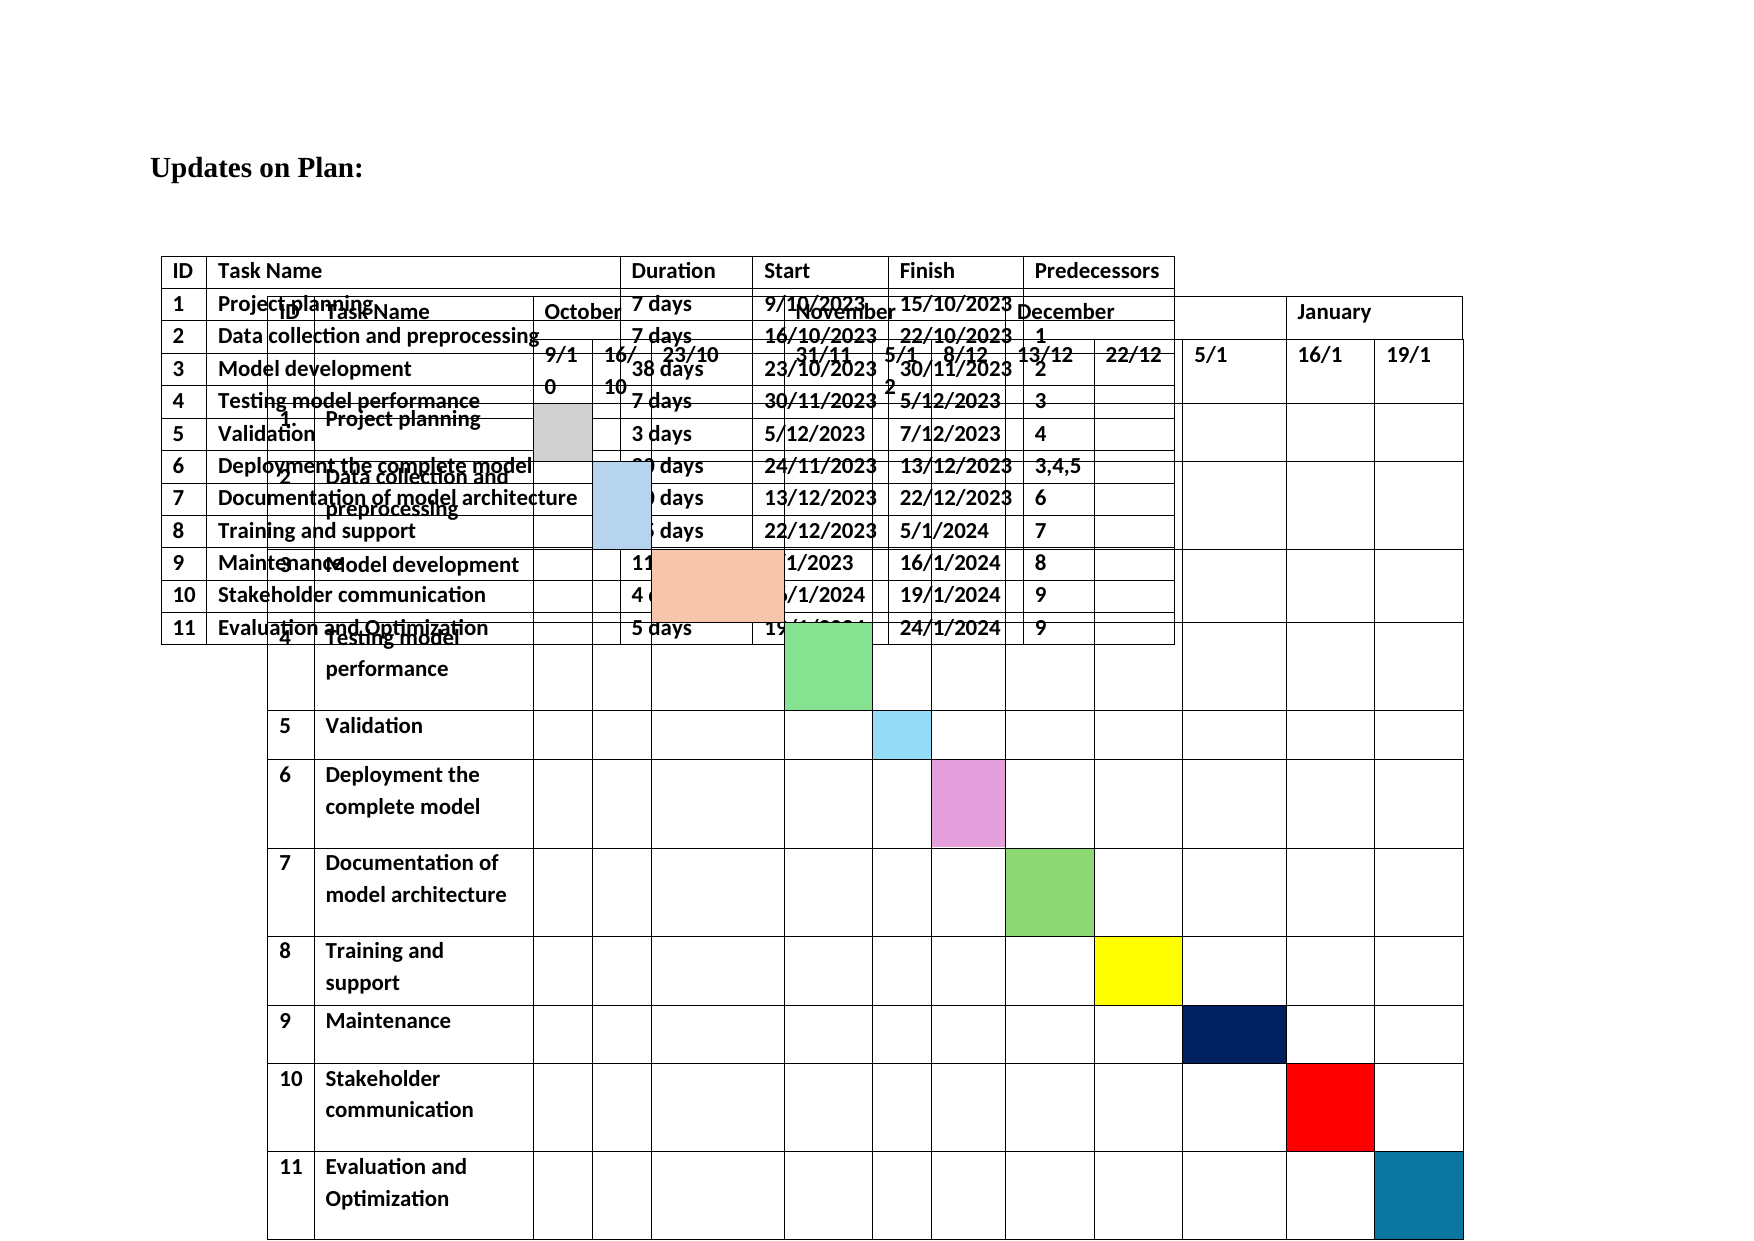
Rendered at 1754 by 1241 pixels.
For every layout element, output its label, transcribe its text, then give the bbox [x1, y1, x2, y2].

table_cell Deployment the complete model [207, 451, 267, 482]
table_cell [1095, 849, 1182, 936]
table_cell Validation [207, 419, 267, 450]
table_cell [1095, 1152, 1182, 1239]
table_cell [1006, 550, 1094, 622]
table_cell [873, 1064, 931, 1151]
table_cell 5 [268, 711, 314, 759]
table_cell 9 [268, 1006, 314, 1063]
table_header Finish [889, 257, 1023, 288]
table_cell [1375, 1006, 1463, 1063]
table_cell [873, 760, 931, 847]
table_cell [652, 711, 784, 759]
table_header Predecessors [1024, 257, 1174, 288]
table_cell [593, 849, 651, 936]
table_cell 5/12 [873, 340, 931, 403]
table_cell [1183, 711, 1286, 759]
table_cell [1095, 1006, 1182, 1063]
table_cell [1375, 937, 1463, 1005]
table_cell [534, 760, 592, 847]
table_cell [873, 404, 931, 461]
table_cell [593, 623, 651, 710]
table_cell [1006, 937, 1094, 1005]
table_cell 9/10 [534, 340, 592, 403]
table_cell [873, 711, 931, 759]
table_cell Model development [207, 354, 267, 385]
table_cell 6 [268, 760, 314, 847]
table_cell Stakeholder communication [315, 1064, 533, 1151]
table_cell [1006, 1006, 1094, 1063]
table_cell [1006, 404, 1094, 461]
table_cell [1375, 849, 1463, 936]
table_cell [593, 760, 651, 847]
table_cell [593, 404, 651, 461]
table_cell [534, 1064, 592, 1151]
table_cell [593, 711, 651, 759]
table_cell [932, 937, 1005, 1005]
table_cell [534, 404, 592, 461]
table_cell [785, 711, 872, 759]
table_cell [593, 1006, 651, 1063]
table_cell 4 [268, 623, 314, 710]
text Updates on Plan: [150, 150, 1604, 183]
table_cell 11 [162, 613, 206, 644]
table_cell [652, 404, 784, 461]
table_cell [932, 404, 1005, 461]
table_cell [652, 550, 784, 622]
table_cell Stakeholder communication [207, 581, 267, 612]
table_cell [873, 1152, 931, 1239]
table_cell [1183, 623, 1286, 710]
table_cell [1095, 711, 1182, 759]
table_cell [593, 937, 651, 1005]
table_cell 6 [162, 451, 206, 482]
table_cell [1183, 760, 1286, 847]
table_cell 11 [268, 1152, 314, 1239]
table_cell Deployment the complete model [315, 760, 533, 847]
table_cell [1006, 760, 1094, 847]
table_cell [1095, 404, 1182, 461]
table_cell [873, 462, 931, 549]
table_cell Testing model performance [315, 623, 533, 710]
table_cell [534, 462, 592, 549]
table_cell 31/11 [785, 340, 872, 403]
table_cell [785, 404, 872, 461]
table_cell [1287, 760, 1374, 847]
table_cell Data collection and preprocessing [315, 462, 533, 549]
table_cell [1006, 462, 1094, 549]
table_cell 7 [268, 849, 314, 936]
table_cell 9 [162, 548, 206, 579]
table_cell 8 [162, 516, 206, 547]
table_cell 16/10 [593, 340, 651, 403]
table_cell [534, 550, 592, 622]
table_cell [534, 937, 592, 1005]
table_header ID [162, 257, 206, 288]
table_cell [1095, 937, 1182, 1005]
table_cell [785, 550, 872, 622]
table_cell Validation [315, 711, 533, 759]
table_header December [1006, 297, 1286, 339]
table_cell [652, 1006, 784, 1063]
table_cell [785, 1152, 872, 1239]
table_cell [652, 1064, 784, 1151]
table_cell [1183, 404, 1286, 461]
table_cell 7 [162, 484, 206, 515]
table_cell [593, 462, 651, 549]
table_cell [932, 550, 1005, 622]
table_cell Project planning [207, 289, 620, 320]
table_cell Model development [315, 550, 533, 622]
table_cell [534, 711, 592, 759]
table_cell [1006, 623, 1094, 710]
table_cell [1183, 849, 1286, 936]
table_cell Project planning [315, 404, 533, 461]
table_cell [1375, 1152, 1463, 1239]
table_cell 4 [162, 386, 206, 418]
table_cell [932, 1006, 1005, 1063]
table_cell [1287, 550, 1374, 622]
table_cell [785, 937, 872, 1005]
table_cell [873, 937, 931, 1005]
table_cell [593, 1152, 651, 1239]
table_cell [932, 711, 1005, 759]
table_cell Testing model performance [207, 386, 267, 418]
table_cell [1287, 623, 1374, 710]
table_cell 3 [162, 354, 206, 385]
table_cell [652, 462, 784, 549]
table_cell [534, 1006, 592, 1063]
table_cell [1095, 760, 1182, 847]
table_cell [1287, 1006, 1374, 1063]
table_cell 10 [268, 1064, 314, 1151]
table_cell 8/12 [932, 340, 1005, 403]
table_cell 23/10 [652, 340, 784, 403]
table_cell 1. [268, 404, 314, 461]
table_header October [534, 297, 784, 339]
table_header Duration [621, 257, 752, 288]
table_cell 8 [268, 937, 314, 1005]
table_cell 2 [162, 321, 206, 353]
table_cell Training and support [315, 937, 533, 1005]
table_cell [1287, 1152, 1374, 1239]
table_cell 2 [268, 462, 314, 549]
table_cell [1375, 1064, 1463, 1151]
table_cell [1183, 1006, 1286, 1063]
table_header Task Name [207, 257, 620, 288]
table_cell [1375, 462, 1463, 549]
table_cell [1095, 1064, 1182, 1151]
table_cell [1183, 1152, 1286, 1239]
table_cell [1287, 849, 1374, 936]
table_cell [932, 1064, 1005, 1151]
table_cell [534, 623, 592, 710]
table_cell [1006, 1152, 1094, 1239]
table_cell [1287, 404, 1374, 461]
table_cell Training and support [207, 516, 267, 547]
table_cell [1095, 550, 1182, 622]
table_cell [593, 550, 651, 622]
table_cell [932, 623, 1005, 710]
table_cell [1183, 462, 1286, 549]
table_cell [1287, 1064, 1374, 1151]
table_cell [1287, 462, 1374, 549]
table_cell 10 [162, 581, 206, 612]
table_cell [785, 462, 872, 549]
table_cell [785, 1006, 872, 1063]
table_cell [873, 1006, 931, 1063]
table_cell Documentation of model architecture [315, 849, 533, 936]
table_header November [785, 297, 1005, 339]
table_cell [785, 623, 872, 710]
table_cell [593, 1064, 651, 1151]
table_cell Evaluation and Optimization [207, 613, 267, 644]
table_cell [873, 550, 931, 622]
table_cell [932, 849, 1005, 936]
table_cell [1095, 623, 1182, 710]
table_cell [652, 623, 784, 710]
table_cell [932, 760, 1005, 847]
table_cell 5/1 [1183, 340, 1286, 403]
table_cell [1375, 404, 1463, 461]
table_cell [785, 760, 872, 847]
table_cell 1 [162, 289, 206, 320]
table_cell Evaluation and Optimization [315, 1152, 533, 1239]
table_cell [1006, 711, 1094, 759]
table_cell [932, 462, 1005, 549]
table_cell [1375, 623, 1463, 710]
table_cell 19/1 [1375, 340, 1463, 403]
table_cell [1375, 550, 1463, 622]
table_cell [1183, 550, 1286, 622]
table_cell [1287, 937, 1374, 1005]
table_cell [785, 1064, 872, 1151]
table_cell [1375, 760, 1463, 847]
table_cell [932, 1152, 1005, 1239]
table_cell [1006, 1064, 1094, 1151]
table_cell [652, 1152, 784, 1239]
table_cell [1287, 711, 1374, 759]
table_cell Maintenance [207, 548, 267, 579]
table_cell Maintenance [315, 1006, 533, 1063]
table_cell [1006, 849, 1094, 936]
table_cell [1375, 711, 1463, 759]
table_cell 3 [268, 550, 314, 622]
table_cell [873, 623, 931, 710]
table_cell [652, 760, 784, 847]
table_cell [1095, 462, 1182, 549]
table_cell [652, 849, 784, 936]
table_cell 13/12 [1006, 340, 1094, 403]
table_cell 22/12 [1095, 340, 1182, 403]
table_cell [534, 849, 592, 936]
table_header Task Name [315, 297, 533, 403]
table_cell 5 [162, 419, 206, 450]
table_cell [1183, 937, 1286, 1005]
table_cell [534, 1152, 592, 1239]
table_cell [1183, 1064, 1286, 1151]
table_header ID [268, 297, 314, 403]
table_header Start [753, 257, 888, 288]
table_header January [1287, 297, 1462, 339]
table_cell [785, 849, 872, 936]
table_cell 16/1 [1287, 340, 1374, 403]
table_cell [1024, 289, 1174, 296]
table_cell [873, 849, 931, 936]
table_cell [652, 937, 784, 1005]
